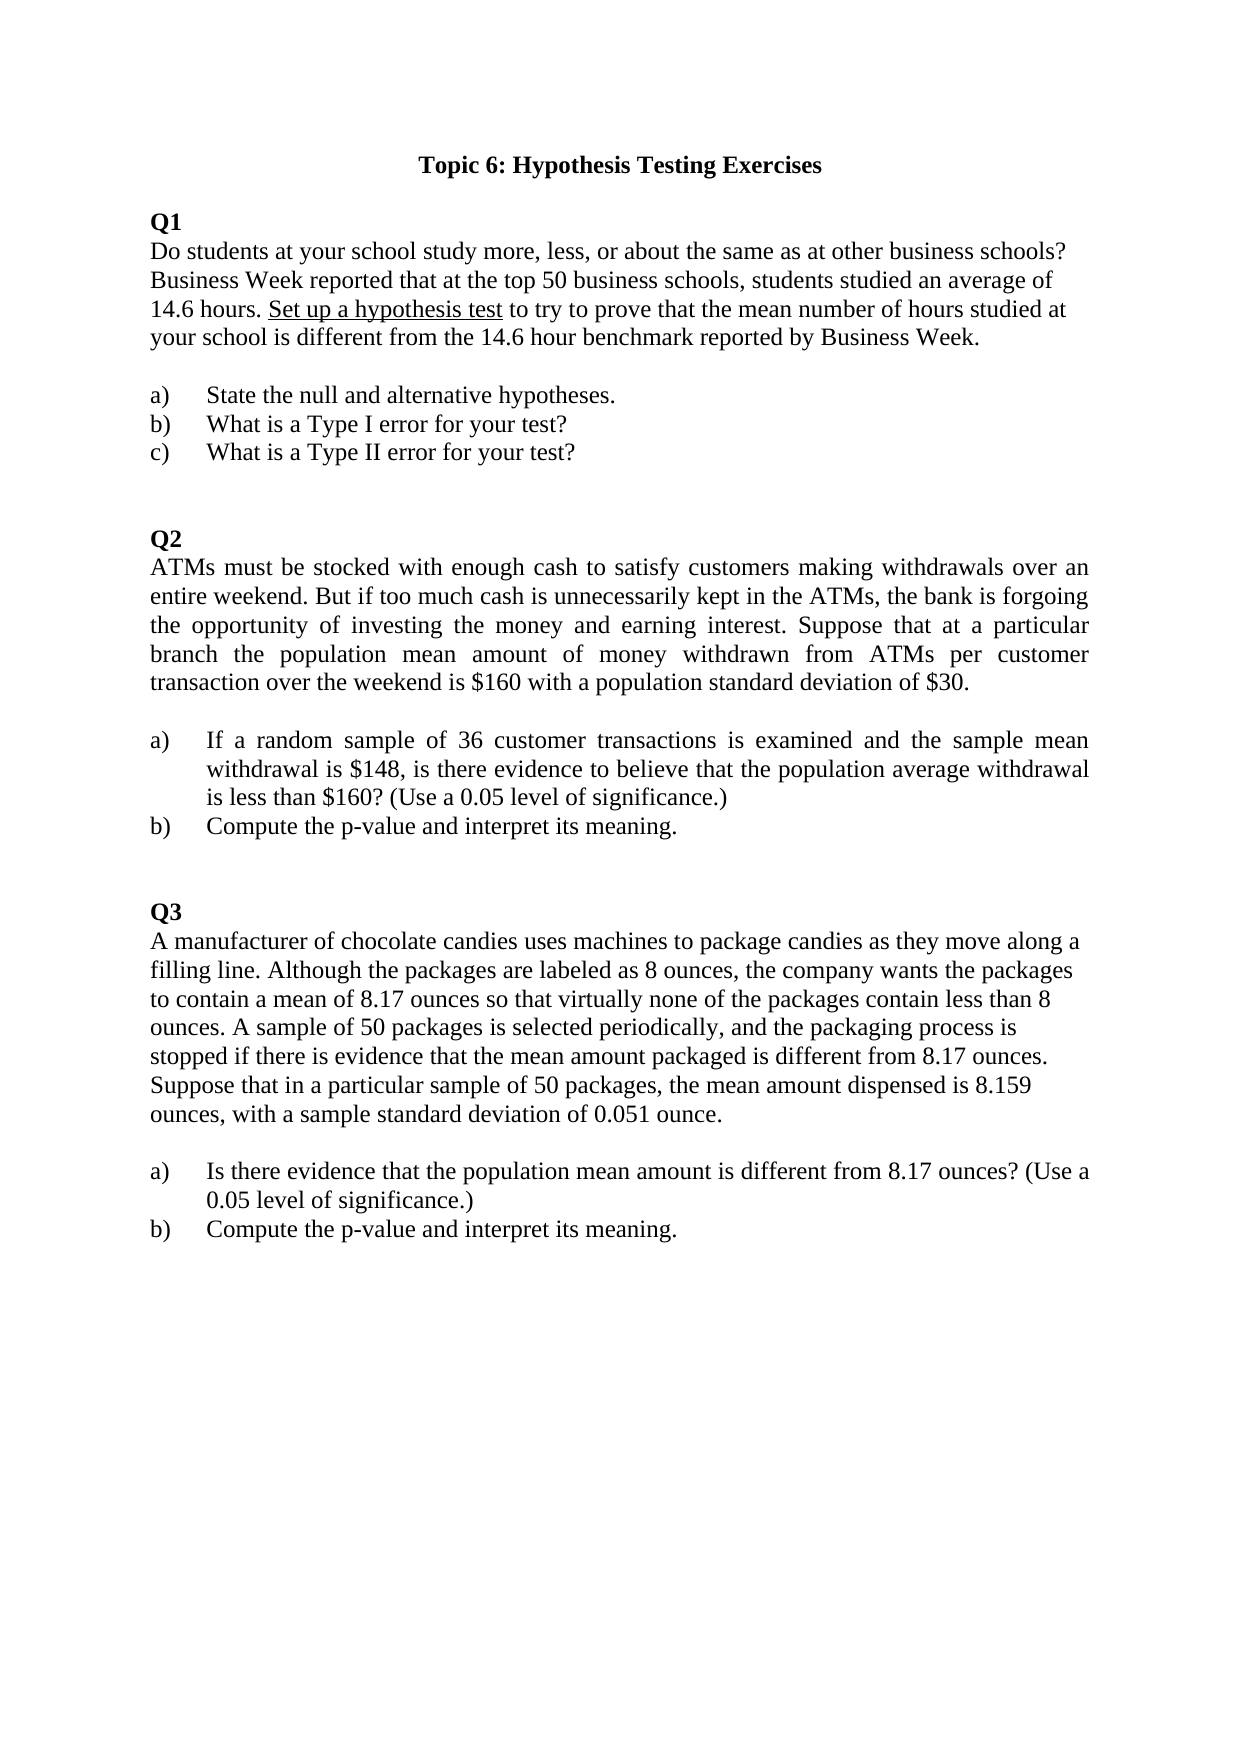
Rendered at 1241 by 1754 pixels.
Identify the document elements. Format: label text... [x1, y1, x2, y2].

text Q1 [150, 207, 1090, 236]
text Q2 [150, 524, 1090, 552]
list Compute the p-value and interpret its meaning. [150, 1214, 1090, 1242]
text ATMs must be stocked with enough cash to satisfy customers making withdrawals over an entire weekend. But if too much cash is unnecessarily kept in the ATMs, the bank is forgoing the opportunity of investing the money and earning interest. Suppose that at a particular branch the population mean amount of money withdrawn from ATMs per customer transaction over the weekend is $160 with a population standard deviation of $30. [150, 552, 1090, 696]
text Q3 [150, 897, 1090, 926]
list If a random sample of 36 customer transactions is examined and the sample mean withdrawal is $148, is there evidence to believe that the population average withdrawal is less than $160? (Use a 0.05 level of significance.) [150, 725, 1090, 811]
list State the null and alternative hypotheses. [150, 380, 1090, 409]
text Do students at your school study more, less, or about the same as at other business schools? Business Week reported that at the top 50 business schools, students studied an average of 14.6 hours. Set up a hypothesis test to try to prove that the mean number of hours studied at your school is different from the 14.6 hour benchmark reported by Business Week. [150, 236, 1090, 351]
list Is there evidence that the population mean amount is different from 8.17 ounces? (Use a 0.05 level of significance.) [150, 1156, 1090, 1214]
list What is a Type I error for your test? [150, 409, 1090, 437]
list Compute the p-value and interpret its meaning. [150, 811, 1090, 840]
list What is a Type II error for your test? [150, 437, 1090, 466]
text Topic 6: Hypothesis Testing Exercises [150, 150, 1090, 179]
text A manufacturer of chocolate candies uses machines to package candies as they move along a filling line. Although the packages are labeled as 8 ounces, the company wants the packages to contain a mean of 8.17 ounces so that virtually none of the packages contain less than 8 ounces. A sample of 50 packages is selected periodically, and the packaging process is stopped if there is evidence that the mean amount packaged is different from 8.17 ounces. Suppose that in a particular sample of 50 packages, the mean amount dispensed is 8.159 ounces, with a sample standard deviation of 0.051 ounce. [150, 926, 1090, 1127]
